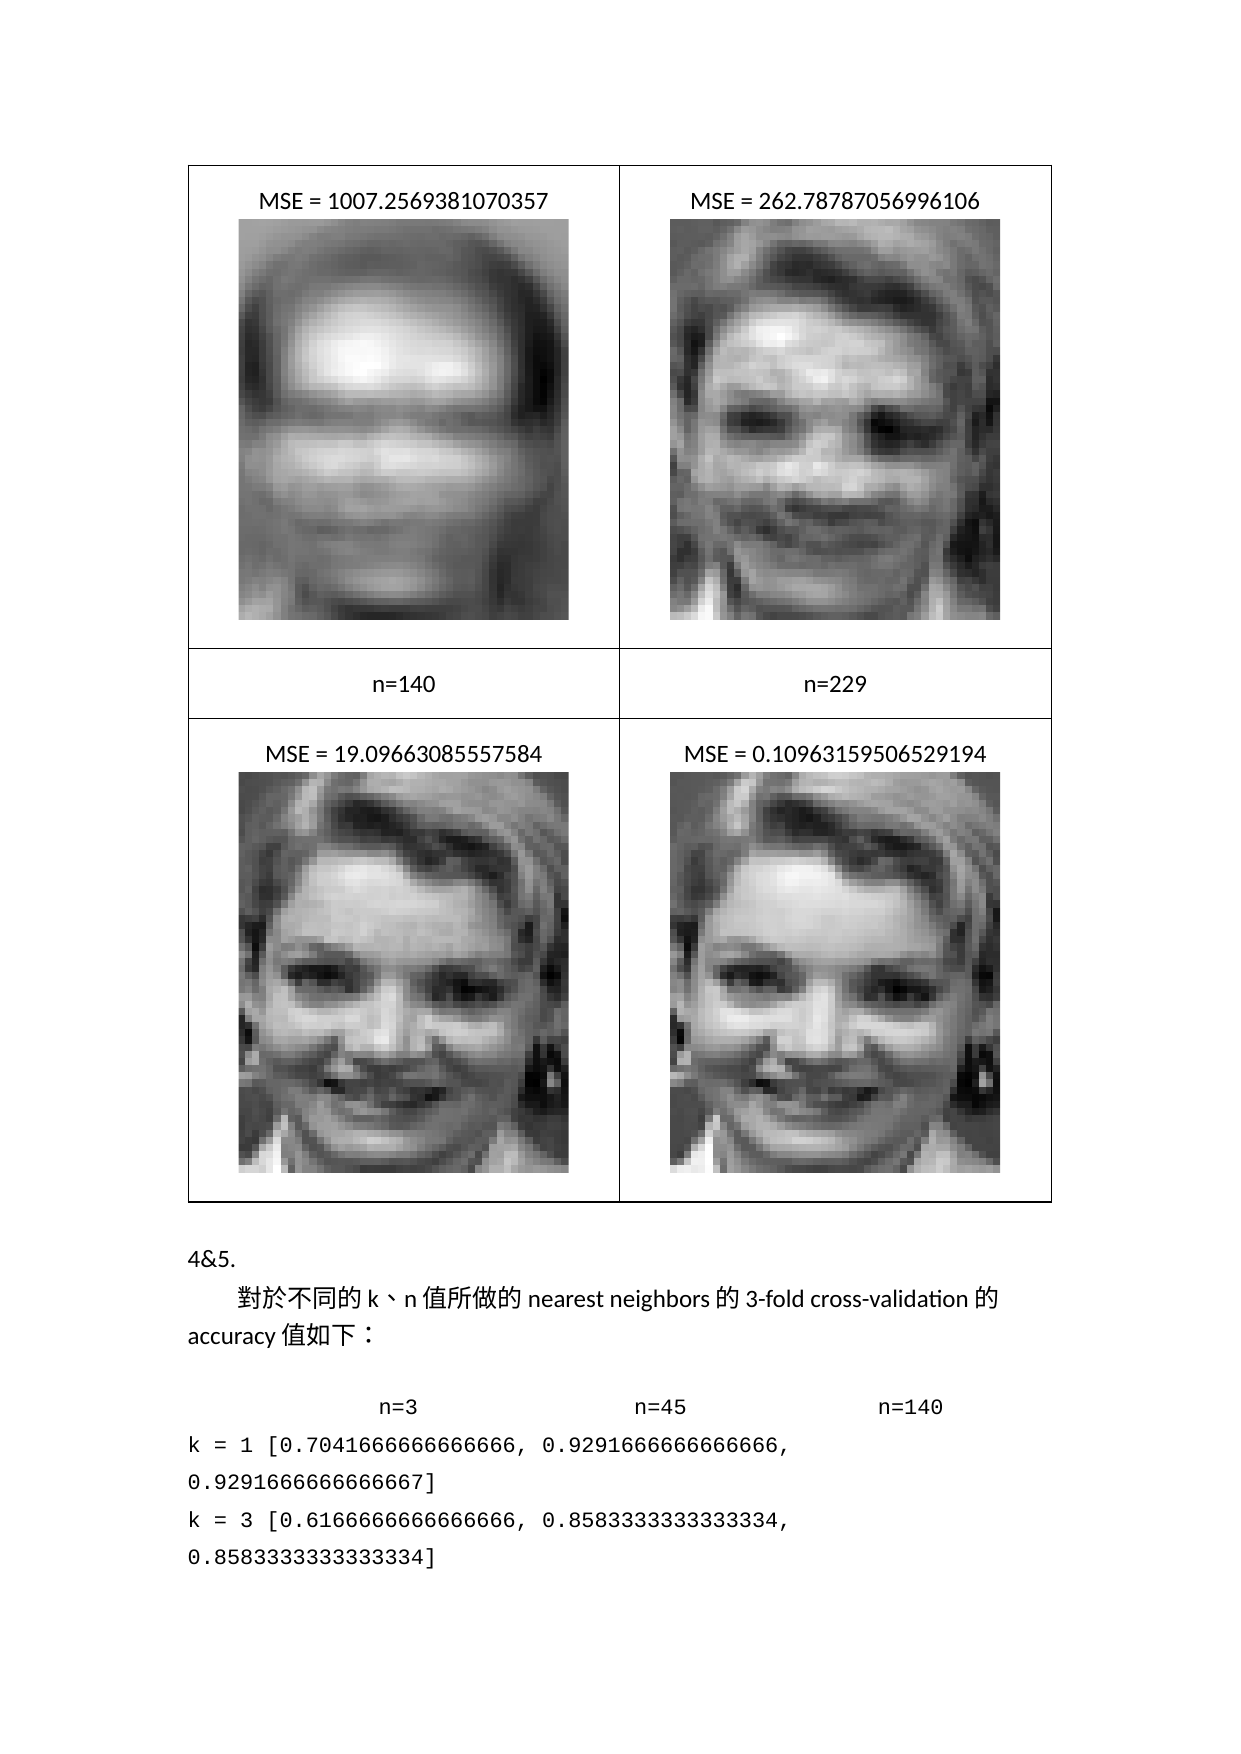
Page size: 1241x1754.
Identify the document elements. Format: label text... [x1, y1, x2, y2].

picture [238, 772, 569, 1173]
text 對於不同的k、n 值所做的nearest neighbors的3-fold cross-validation的accuracy值如下： [187, 1277, 1053, 1352]
table_cell n=140 [189, 649, 619, 718]
text 4&5. [187, 1240, 1053, 1277]
picture [670, 219, 1001, 620]
table_cell MSE = 19.09663085557584 [189, 719, 619, 1201]
table_cell MSE = 262.78787056996106 [620, 166, 1051, 648]
text n=3 n=45 n=140 [187, 1390, 1053, 1427]
picture [238, 219, 569, 620]
table_cell MSE = 0.10963159506529194 [620, 719, 1051, 1201]
picture [670, 772, 1001, 1173]
text k = 3 [0.6166666666666666, 0.8583333333333334, 0.8583333333333334] [187, 1502, 1053, 1577]
table_cell MSE = 1007.2569381070357 [189, 166, 619, 648]
table_cell n=229 [620, 649, 1051, 718]
text k = 1 [0.7041666666666666, 0.9291666666666666, 0.9291666666666667] [187, 1427, 1053, 1502]
